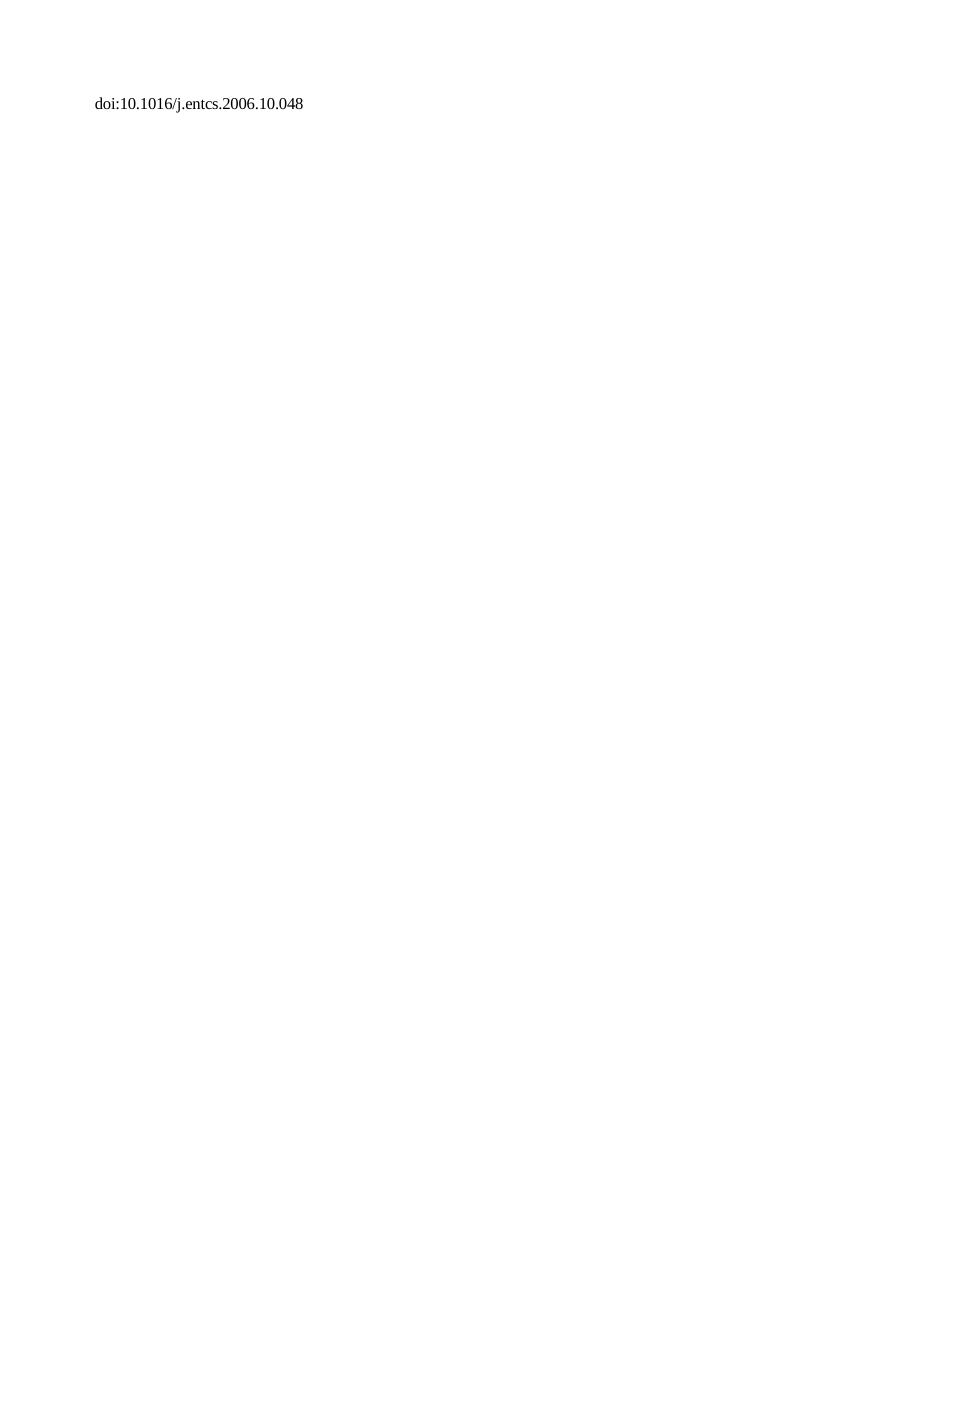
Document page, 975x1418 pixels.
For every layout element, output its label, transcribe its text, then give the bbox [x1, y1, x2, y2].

text doi:10.1016/j.entcs.2006.10.048 [94, 94, 904, 113]
